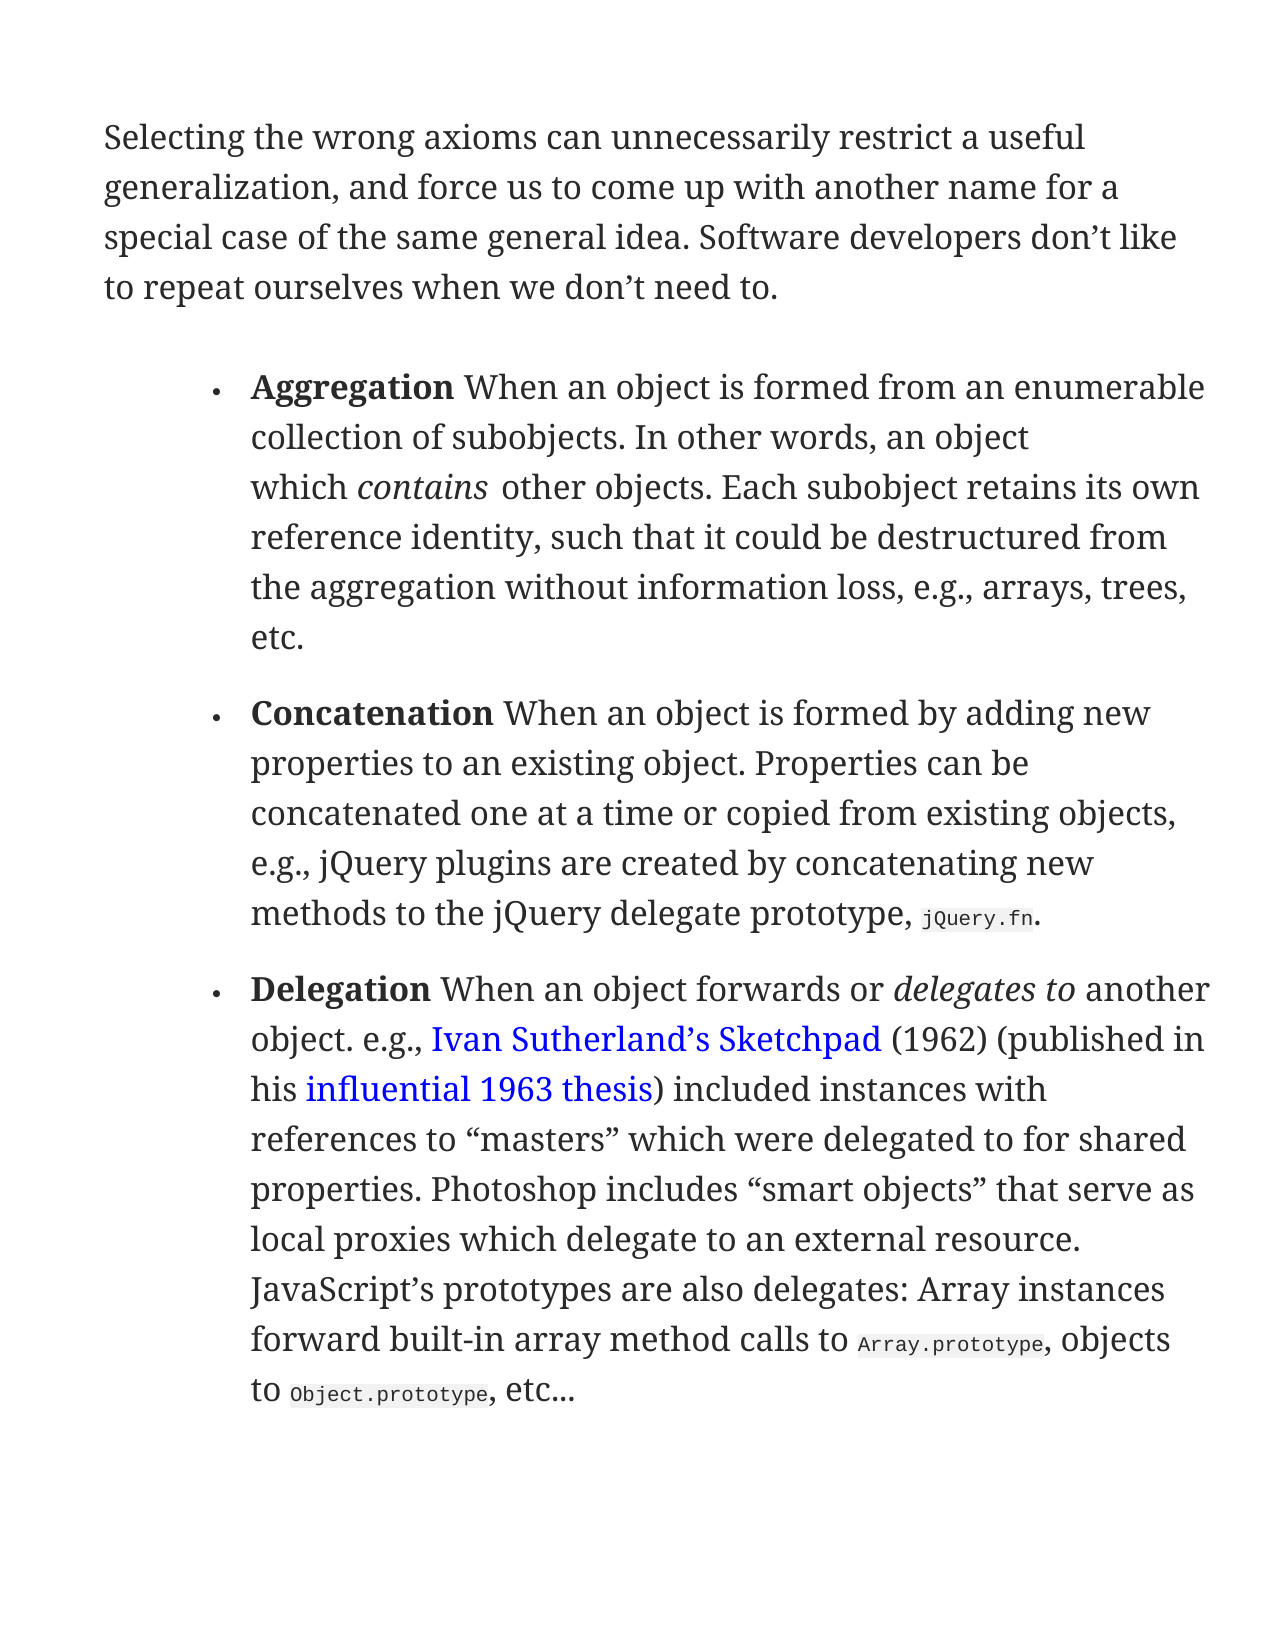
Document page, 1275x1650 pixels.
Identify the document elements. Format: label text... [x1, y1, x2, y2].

list Aggregation When an object is formed from an enumerable collection of subobjects. In other words, an object which contains other objects. Each subobject retains its own reference identity, such that it could be destructured from the aggregation without information loss, e.g., arrays, trees, etc. [213, 359, 1211, 659]
list Concatenation When an object is formed by adding new properties to an existing object. Properties can be concatenated one at a time or copied from existing objects, e.g., jQuery plugins are created by concatenating new methods to the jQuery delegate prototype, jQuery.fn. [213, 685, 1211, 935]
text Selecting the wrong axioms can unnecessarily restrict a useful generalization, and force us to come up with another name for a special case of the same general idea. Software developers don’t like to repeat ourselves when we don’t need to. [103, 109, 1211, 309]
list Delegation When an object forwards or delegates to another object. e.g., Ivan Sutherland’s Sketchpad (1962) (published in his influential 1963 thesis) included instances with references to “masters” which were delegated to for shared properties. Photoshop includes “smart objects” that serve as local proxies which delegate to an external resource. JavaScript’s prototypes are also delegates: Array instances forward built-in array method calls to Array.prototype, objects to Object.prototype, etc... [213, 962, 1211, 1412]
